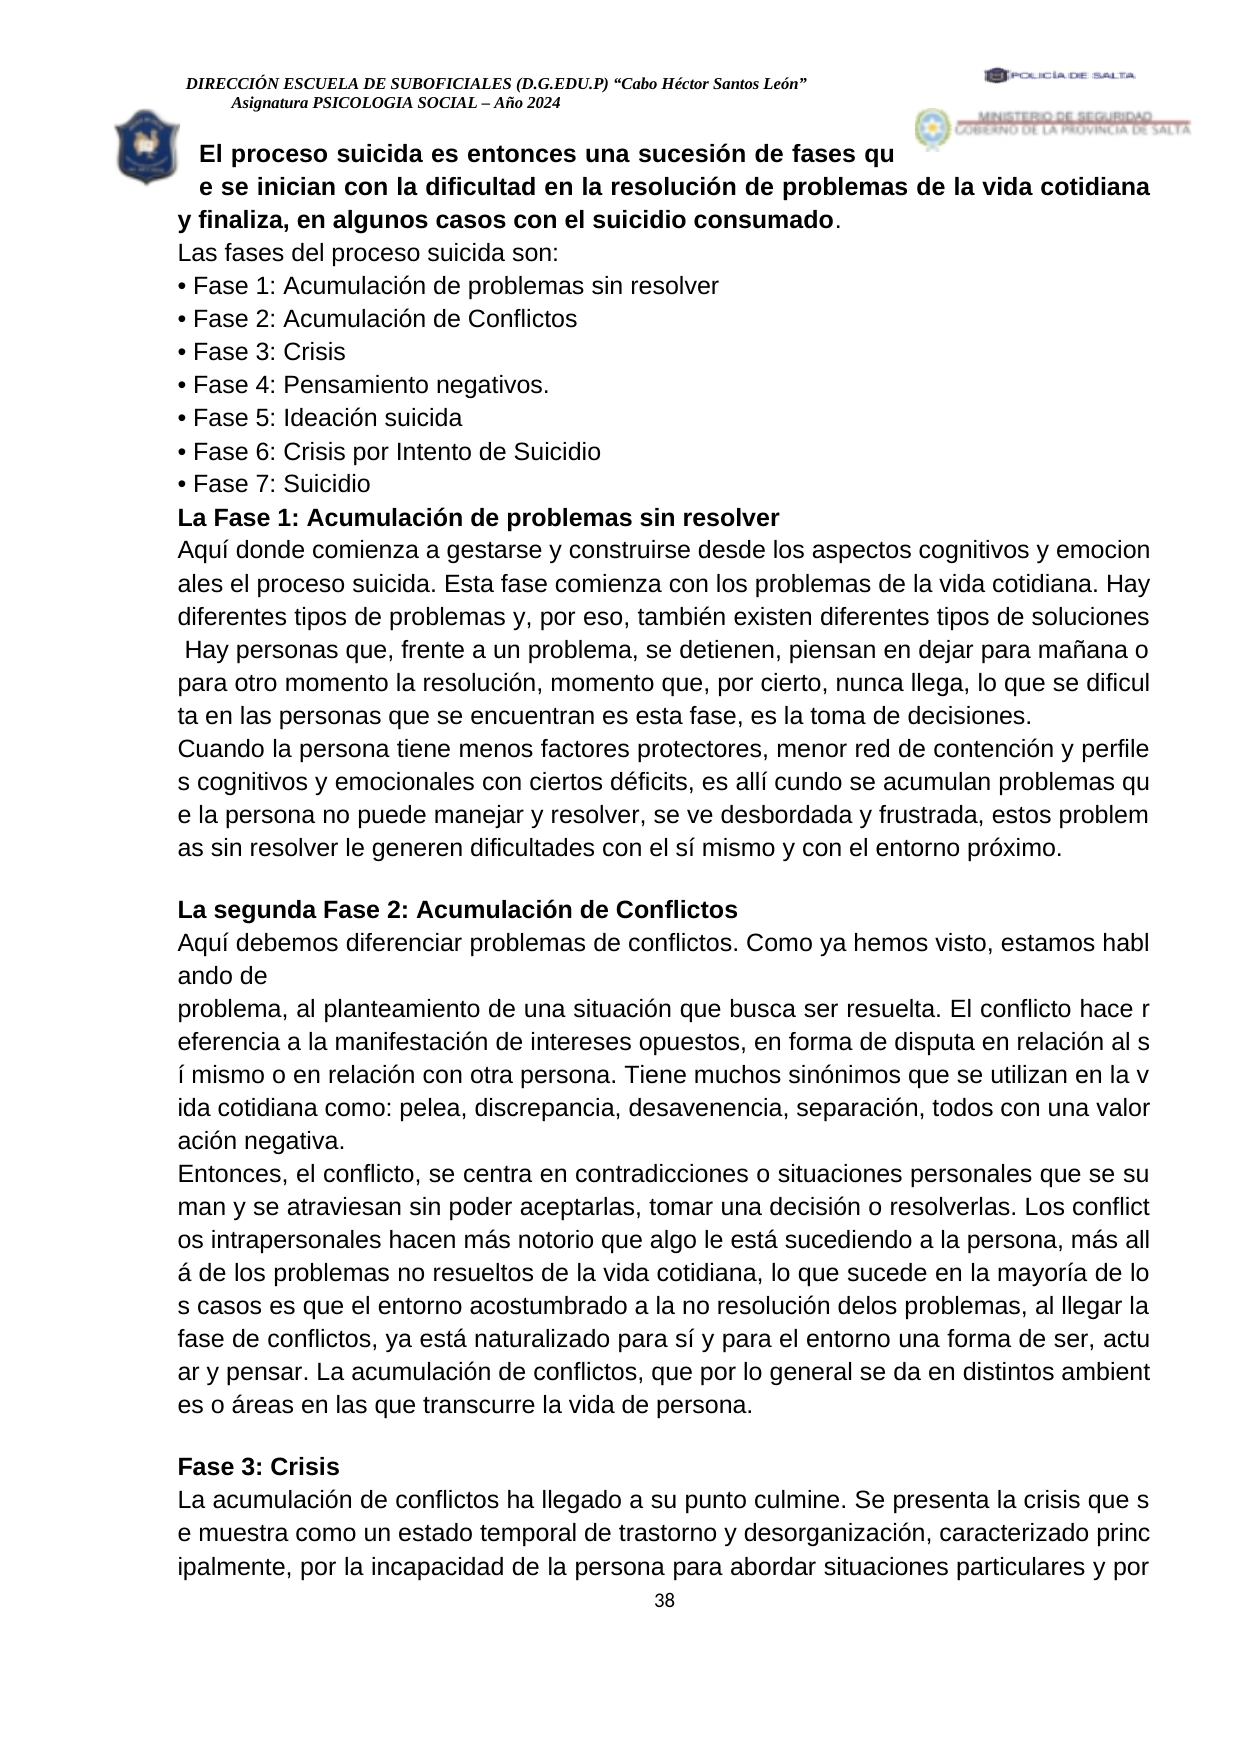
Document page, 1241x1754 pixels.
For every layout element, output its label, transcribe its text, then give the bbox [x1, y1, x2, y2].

text • Fase 2: Acumulación de Conflictos [177, 304, 1152, 333]
text Entonces, el conflicto, se centra en contradicciones o situaciones personales que se suman y se atraviesan sin poder aceptarlas, tomar una decisión o resolverlas. Los conflictos intrapersonales hacen más notorio que algo le está sucediendo a la persona, más allá de los problemas no resueltos de la vida cotidiana, lo que sucede en la mayoría de los casos es que el entorno acostumbrado a la no resolución delos problemas, al llegar la fase de conflictos, ya está naturalizado para sí y para el entorno una forma de ser, actuar y pensar. La acumulación de conflictos, que por lo general se da en distintos ambientes o áreas en las que transcurre la vida de persona. [177, 1159, 1152, 1419]
picture [113, 108, 181, 191]
text problema, al planteamiento de una situación que busca ser resuelta. El conflicto hace referencia a la manifestación de intereses opuestos, en forma de disputa en relación al sí mismo o en relación con otra persona. Tiene muchos sinónimos que se utilizan en la vida cotidiana como: pelea, discrepancia, desavenencia, separación, todos con una valoración negativa. [177, 994, 1152, 1155]
text • Fase 5: Ideación suicida [177, 403, 1152, 432]
text Las fases del proceso suicida son: [177, 238, 1152, 267]
text La segunda Fase 2: Acumulación de Conflictos [177, 895, 1152, 924]
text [177, 1485, 1152, 1580]
text • Fase 3: Crisis [177, 337, 1152, 366]
picture [903, 64, 1213, 93]
text Aquí donde comienza a gestarse y construirse desde los aspectos cognitivos y emocionales el proceso suicida. Esta fase comienza con los problemas de la vida cotidiana. Hay diferentes tipos de problemas y, por eso, también existen diferentes tipos de soluciones. Hay personas que, frente a un problema, se detienen, piensan en dejar para mañana o para otro momento la resolución, momento que, por cierto, nunca llega, lo que se dificulta en las personas que se encuentran es esta fase, es la toma de decisiones. [177, 536, 1152, 729]
text • Fase 1: Acumulación de problemas sin resolver [177, 271, 1152, 300]
text El proceso suicida es entonces una sucesión de fases que se inician con la dificultad en la resolución de problemas de la vida cotidiana y finaliza, en algunos casos con el suicidio consumado. [177, 139, 1152, 234]
text La Fase 1: Acumulación de problemas sin resolver [177, 502, 1152, 531]
text • Fase 7: Suicidio [177, 469, 1152, 498]
text • Fase 6: Crisis por Intento de Suicidio [177, 436, 1152, 465]
text • Fase 4: Pensamiento negativos. [177, 370, 1152, 399]
text Aquí debemos diferenciar problemas de conflictos. Como ya hemos visto, estamos hablando de [177, 928, 1152, 990]
text Fase 3: Crisis [177, 1452, 1152, 1481]
picture [914, 108, 1193, 152]
text Cuando la persona tiene menos factores protectores, menor red de contención y perfiles cognitivos y emocionales con ciertos déficits, es allí cundo se acumulan problemas que la persona no puede manejar y resolver, se ve desbordada y frustrada, estos problemas sin resolver le generen dificultades con el sí mismo y con el entorno próximo. [177, 734, 1152, 861]
